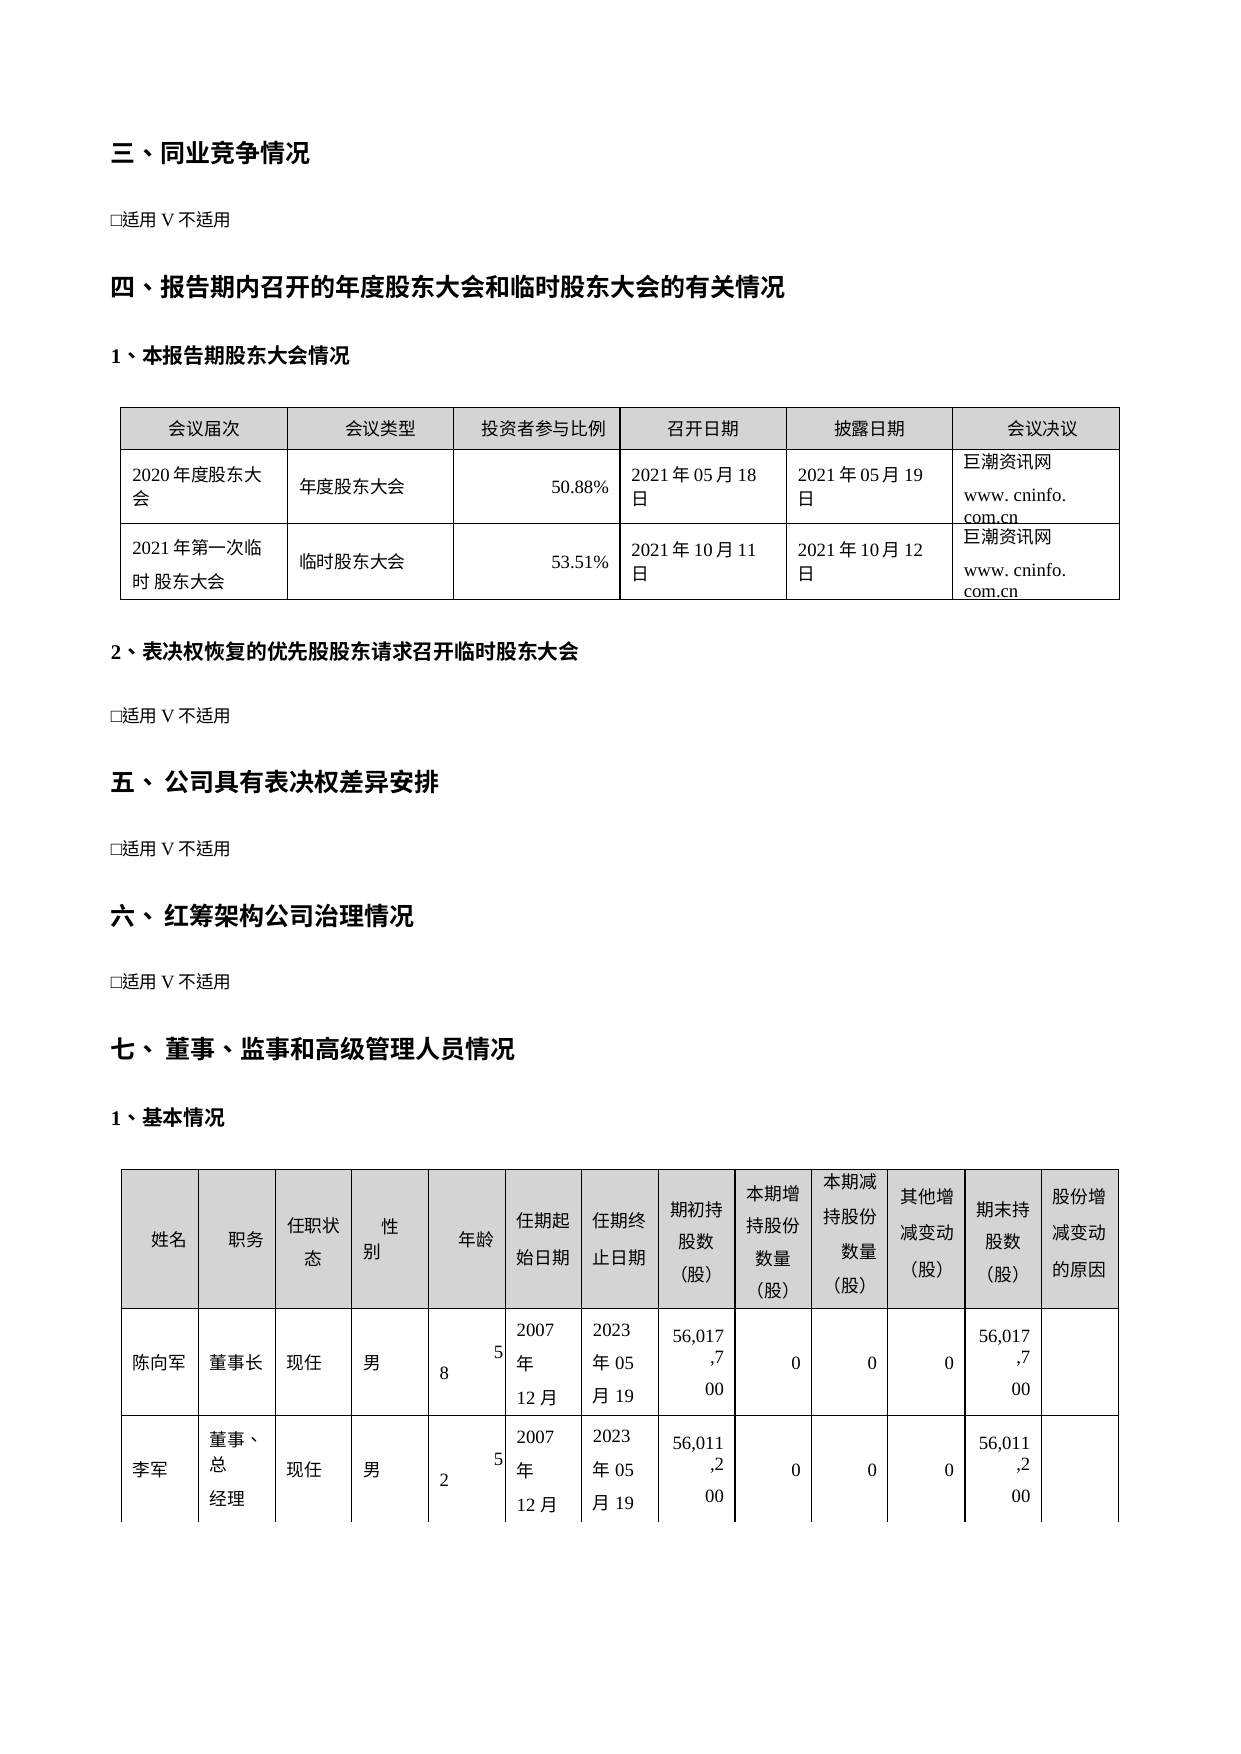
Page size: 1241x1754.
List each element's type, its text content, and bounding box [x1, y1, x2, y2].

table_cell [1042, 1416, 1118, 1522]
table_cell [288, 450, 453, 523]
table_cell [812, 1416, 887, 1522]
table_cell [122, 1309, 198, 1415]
subtitle 1、基本情况 [111, 1103, 1129, 1131]
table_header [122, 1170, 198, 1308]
subtitle 三、同业竞争情况 [111, 136, 1129, 170]
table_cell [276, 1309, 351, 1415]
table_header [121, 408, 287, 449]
subtitle 五、 公司具有表决权差异安排 [111, 765, 1129, 799]
text □适用V不适用 [111, 836, 1129, 861]
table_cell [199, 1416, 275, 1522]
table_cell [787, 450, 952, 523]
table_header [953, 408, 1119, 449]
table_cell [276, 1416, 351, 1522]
subtitle 1、本报告期股东大会情况 [111, 341, 1129, 369]
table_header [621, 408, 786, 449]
subtitle 七、 董事、监事和高级管理人员情况 [111, 1031, 1129, 1065]
subtitle 2、表决权恢复的优先股股东请求召开临时股东大会 [111, 637, 1129, 666]
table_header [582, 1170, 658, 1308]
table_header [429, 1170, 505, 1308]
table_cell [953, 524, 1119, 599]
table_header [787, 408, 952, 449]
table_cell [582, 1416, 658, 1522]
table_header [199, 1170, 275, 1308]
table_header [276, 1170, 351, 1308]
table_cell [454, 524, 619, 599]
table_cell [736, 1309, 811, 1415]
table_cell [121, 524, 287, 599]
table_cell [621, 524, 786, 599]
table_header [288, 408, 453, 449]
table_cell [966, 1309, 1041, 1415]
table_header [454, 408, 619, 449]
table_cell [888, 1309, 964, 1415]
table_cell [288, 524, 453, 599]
subtitle 四、报告期内召开的年度股东大会和临时股东大会的有关情况 [111, 269, 1129, 303]
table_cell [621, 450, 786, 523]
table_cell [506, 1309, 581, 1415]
text □适用V不适用 [111, 703, 1129, 727]
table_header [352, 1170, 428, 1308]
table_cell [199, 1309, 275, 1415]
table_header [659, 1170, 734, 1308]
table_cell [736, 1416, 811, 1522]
subtitle 六、 红筹架构公司治理情况 [111, 898, 1129, 932]
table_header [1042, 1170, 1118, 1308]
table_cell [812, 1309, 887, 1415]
text □适用V不适用 [111, 208, 1129, 232]
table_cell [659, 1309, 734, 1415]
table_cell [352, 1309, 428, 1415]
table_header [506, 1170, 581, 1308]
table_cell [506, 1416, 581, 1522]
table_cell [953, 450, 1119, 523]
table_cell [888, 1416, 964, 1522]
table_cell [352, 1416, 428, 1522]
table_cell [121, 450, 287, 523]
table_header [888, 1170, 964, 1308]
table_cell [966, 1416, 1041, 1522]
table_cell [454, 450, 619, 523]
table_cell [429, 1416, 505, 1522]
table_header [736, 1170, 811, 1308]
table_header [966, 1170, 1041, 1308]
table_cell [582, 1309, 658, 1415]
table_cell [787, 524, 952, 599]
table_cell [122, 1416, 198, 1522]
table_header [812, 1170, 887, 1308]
text □适用V不适用 [111, 970, 1129, 994]
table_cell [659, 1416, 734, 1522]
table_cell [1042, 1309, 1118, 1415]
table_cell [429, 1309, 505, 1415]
